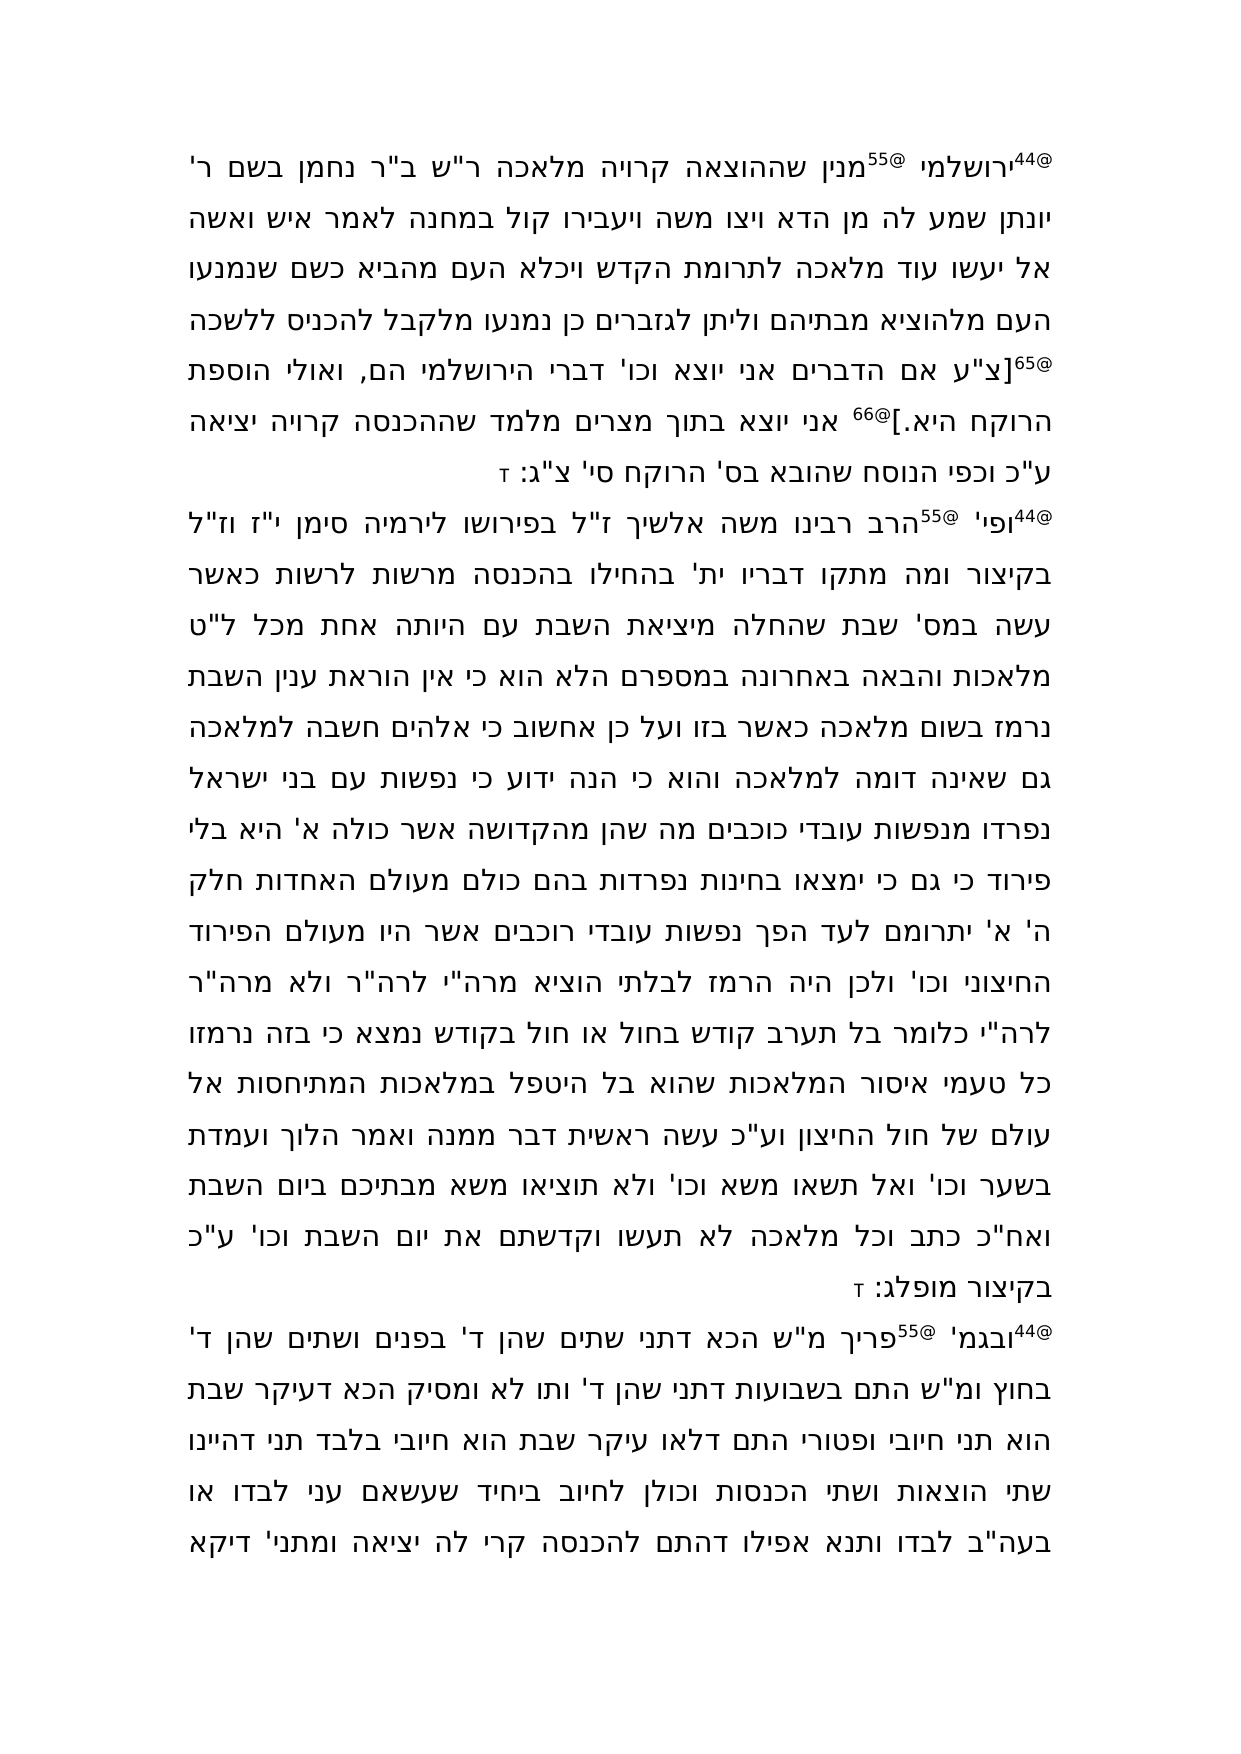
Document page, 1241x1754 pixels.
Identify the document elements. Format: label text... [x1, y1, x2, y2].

text @44ירושלמי @55מנין שההוצאה קרויה מלאכה ר"ש ב"ר נחמן בשם ר' יונתן שמע לה מן הדא ויצו משה ויעבירו קול במחנה לאמר איש ואשה אל יעשו עוד מלאכה לתרומת הקדש ויכלא העם מהביא כשם שנמנעו העם מלהוציא מבתיהם וליתן לגזברים כן נמנעו מלקבל להכניס ללשכה @65[צ"ע אם הדברים אני יוצא וכו' דברי הירושלמי הם, ואולי הוספת הרוקח היא.]@66 אני יוצא בתוך מצרים מלמד שההכנסה קרויה יציאה ע"כ וכפי הנוסח שהובא בס' הרוקח סי' צ"ג: T [187, 150, 1053, 489]
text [187, 1322, 1053, 1559]
text @44ופי' @55הרב רבינו משה אלשיך ז"ל בפירושו לירמיה סימן י"ז וז"ל בקיצור ומה מתקו דבריו ית' בהחילו בהכנסה מרשות לרשות כאשר עשה במס' שבת שהחלה מיציאת השבת עם היותה אחת מכל ל"ט מלאכות והבאה באחרונה במספרם הלא הוא כי אין הוראת ענין השבת נרמז בשום מלאכה כאשר בזו ועל כן אחשוב כי אלהים חשבה למלאכה גם שאינה דומה למלאכה והוא כי הנה ידוע כי נפשות עם בני ישראל נפרדו מנפשות עובדי כוכבים מה שהן מהקדושה אשר כולה א' היא בלי פירוד כי גם כי ימצאו בחינות נפרדות בהם כולם מעולם האחדות חלק ה' א' יתרומם לעד הפך נפשות עובדי רוכבים אשר היו מעולם הפירוד החיצוני וכו' ולכן היה הרמז לבלתי הוציא מרה"י לרה"ר ולא מרה"ר לרה"י כלומר בל תערב קודש בחול או חול בקודש נמצא כי בזה נרמזו כל טעמי איסור המלאכות שהוא בל היטפל במלאכות המתיחסות אל עולם של חול החיצון וע"כ עשה ראשית דבר ממנה ואמר הלוך ועמדת בשער וכו' ואל תשאו משא וכו' ולא תוציאו משא מבתיכם ביום השבת ואח"כ כתב וכל מלאכה לא תעשו וקדשתם את יום השבת וכו' ע"כ בקיצור מופלג: T [187, 507, 1053, 1304]
